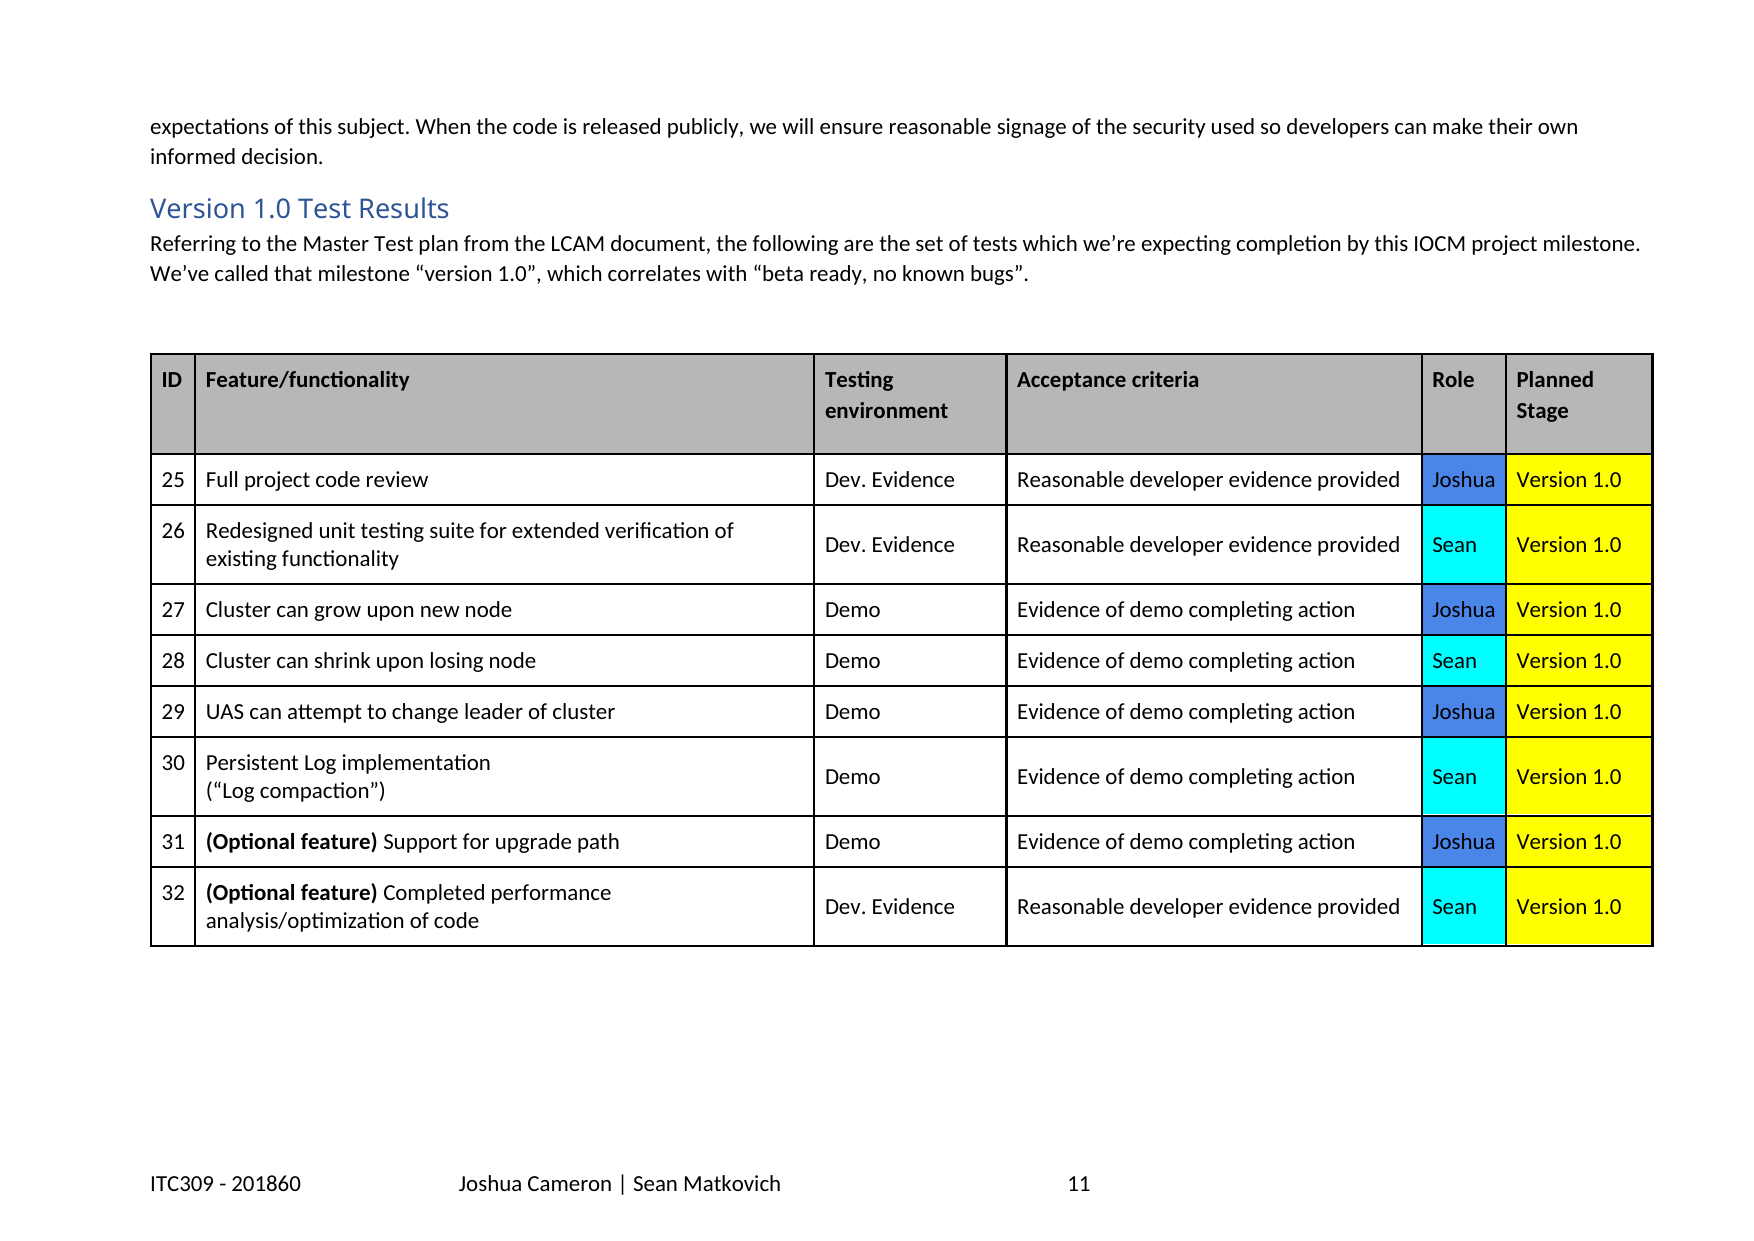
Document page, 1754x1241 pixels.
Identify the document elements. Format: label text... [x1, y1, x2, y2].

table_cell 29 [152, 687, 194, 736]
table_cell 28 [152, 636, 194, 685]
table_cell Demo [815, 817, 1005, 866]
table_cell 27 [152, 585, 194, 634]
table_cell Dev. Evidence [815, 868, 1005, 944]
table_cell Redesigned unit testing suite for extended verification of existing functionality [196, 506, 813, 583]
table_cell Version 1.0 [1507, 687, 1651, 736]
table_cell Sean [1423, 868, 1505, 944]
table_cell Evidence of demo completing action [1008, 585, 1421, 634]
table_header Acceptance criteria [1008, 355, 1421, 453]
table_cell Evidence of demo completing action [1008, 636, 1421, 685]
table_cell Reasonable developer evidence provided [1008, 868, 1421, 944]
table_cell Demo [815, 636, 1005, 685]
table_cell 26 [152, 506, 194, 583]
table_cell Evidence of demo completing action [1008, 817, 1421, 866]
table_cell (Optional feature) Support for upgrade path [196, 817, 813, 866]
table_cell Joshua [1423, 455, 1505, 504]
table_cell (Optional feature) Completed performance analysis/optimization of code [196, 868, 813, 944]
table_cell Joshua [1423, 585, 1505, 634]
table_cell Version 1.0 [1507, 817, 1651, 866]
table_header ID [152, 355, 194, 453]
table_cell Version 1.0 [1507, 585, 1651, 634]
table_cell Reasonable developer evidence provided [1008, 455, 1421, 504]
table_cell Version 1.0 [1507, 868, 1651, 944]
table_cell Version 1.0 [1507, 738, 1651, 814]
text Referring to the Master Test plan from the LCAM document, the following are the set of tests which we’re expecting completion by this IOCM project milestone. We’ve called that milestone “version 1.0”, which correlates with “beta ready, no known bugs”. [150, 229, 1653, 287]
table_header Role [1423, 355, 1505, 453]
table_cell Joshua [1423, 817, 1505, 866]
table_cell Full project code review [196, 455, 813, 504]
table_cell 30 [152, 738, 194, 814]
subtitle Version 1.0 Test Results [150, 189, 1653, 226]
table_cell 32 [152, 868, 194, 944]
table_cell Reasonable developer evidence provided [1008, 506, 1421, 583]
table_cell UAS can attempt to change leader of cluster [196, 687, 813, 736]
table_cell Version 1.0 [1507, 455, 1651, 504]
table_cell 31 [152, 817, 194, 866]
table_cell Version 1.0 [1507, 636, 1651, 685]
table_cell Persistent Log implementation (“Log compaction”) [196, 738, 813, 814]
table_cell Evidence of demo completing action [1008, 687, 1421, 736]
table_cell Sean [1423, 636, 1505, 685]
table_cell Joshua [1423, 687, 1505, 736]
table_header Planned Stage [1507, 355, 1651, 453]
table_header Testing environment [815, 355, 1005, 453]
table_cell Demo [815, 585, 1005, 634]
table_cell Demo [815, 738, 1005, 814]
table_cell Cluster can shrink upon losing node [196, 636, 813, 685]
table_cell Demo [815, 687, 1005, 736]
table_header Feature/functionality [196, 355, 813, 453]
table_cell Dev. Evidence [815, 455, 1005, 504]
table_cell Evidence of demo completing action [1008, 738, 1421, 814]
table_cell Dev. Evidence [815, 506, 1005, 583]
table_cell 25 [152, 455, 194, 504]
table_cell Sean [1423, 738, 1505, 814]
table_cell Cluster can grow upon new node [196, 585, 813, 634]
table_cell Version 1.0 [1507, 506, 1651, 583]
table_cell Sean [1423, 506, 1505, 583]
